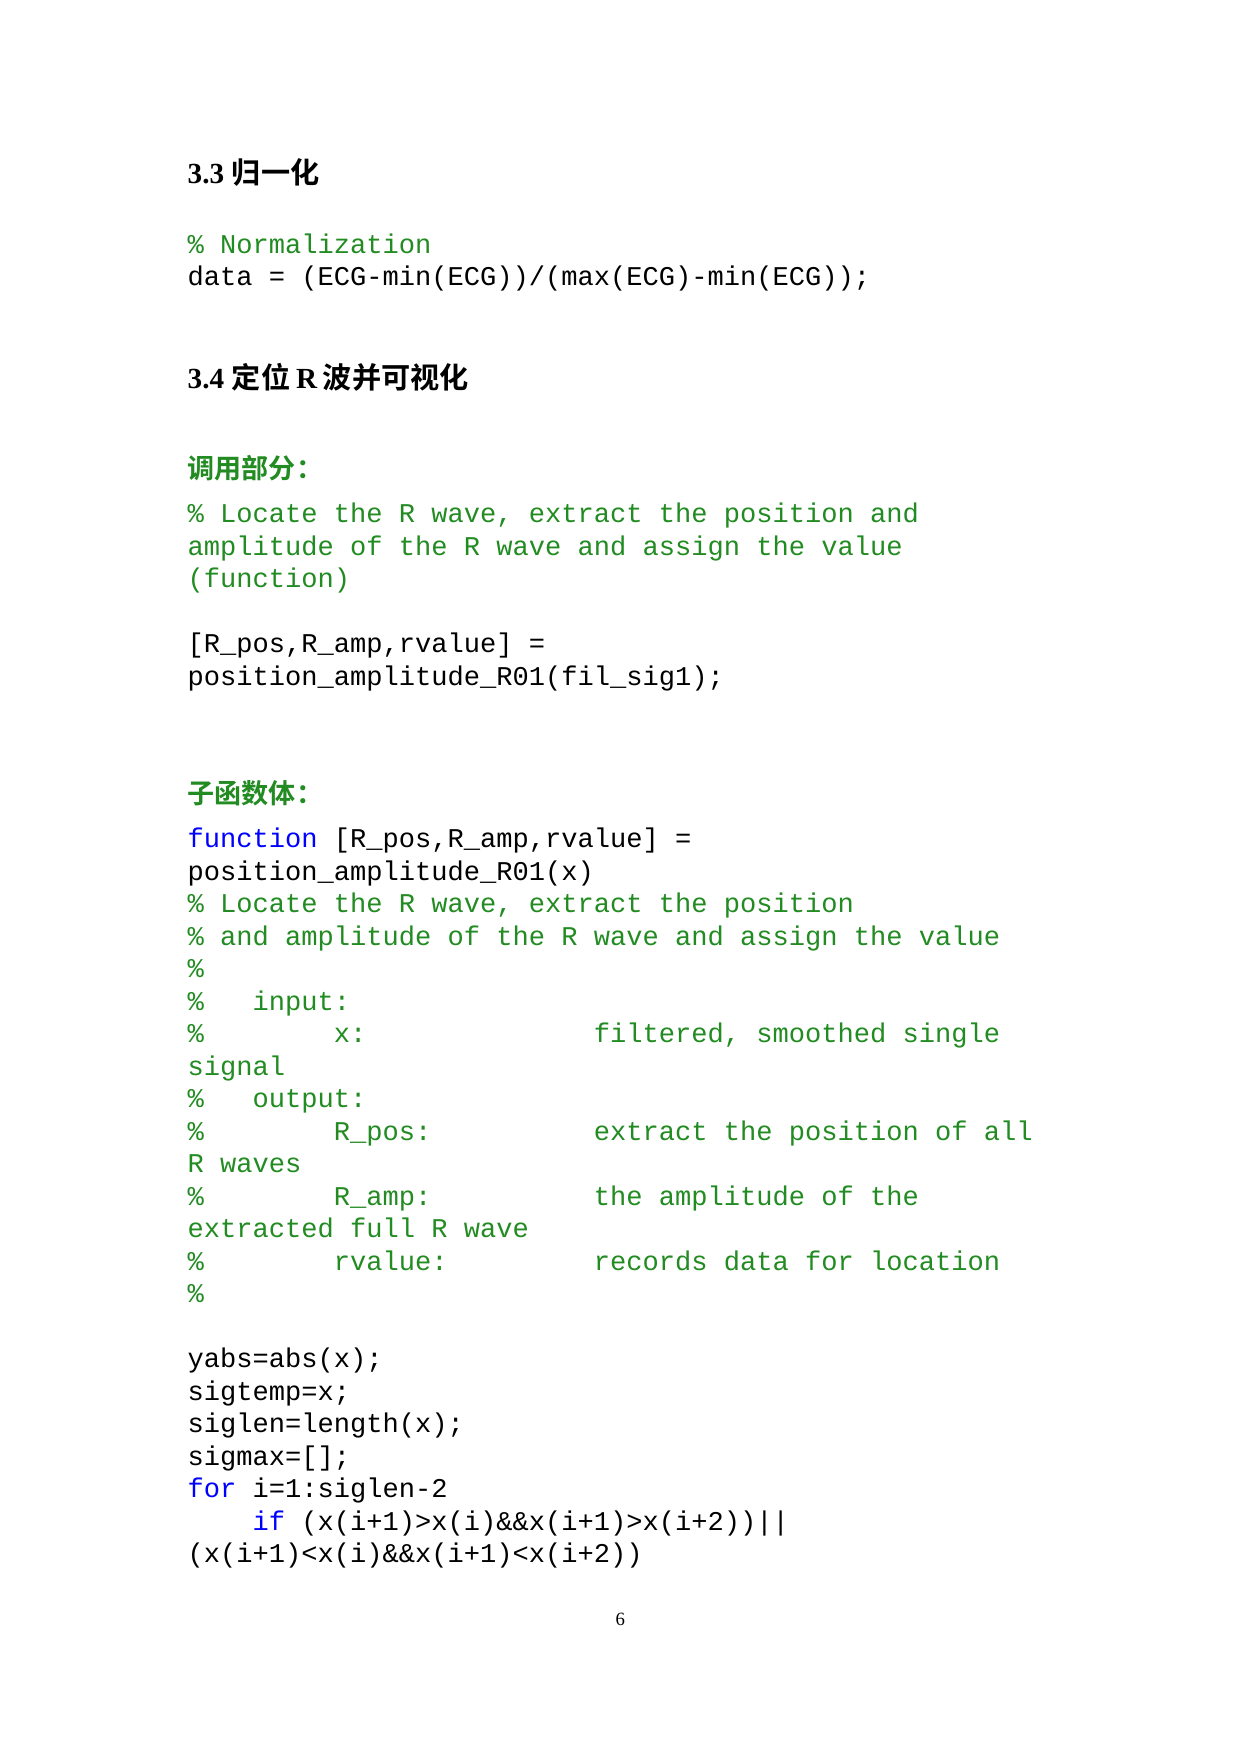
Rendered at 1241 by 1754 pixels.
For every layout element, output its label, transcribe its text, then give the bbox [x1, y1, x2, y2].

text [R_pos,R_amp,rvalue] = position_amplitude_R01(fil_sig1); [187, 629, 1053, 694]
text 调用部分： [187, 434, 1053, 499]
text % [187, 954, 1053, 987]
text % x: filtered, smoothed single signal [187, 1019, 1053, 1084]
text sigtemp=x; [187, 1377, 1053, 1409]
text for i=1:siglen-2 [187, 1474, 1053, 1507]
text % rvalue: records data for location [187, 1247, 1053, 1279]
text % Normalization [187, 230, 1053, 262]
text siglen=length(x); [187, 1409, 1053, 1442]
subtitle 3.3 归一化 [187, 150, 1053, 192]
text % and amplitude of the R wave and assign the value [187, 922, 1053, 954]
text % [187, 1279, 1053, 1312]
text % Locate the R wave, extract the position [187, 889, 1053, 922]
text yabs=abs(x); [187, 1344, 1053, 1377]
text data = (ECG-min(ECG))/(max(ECG)-min(ECG)); [187, 262, 1053, 295]
text % Locate the R wave, extract the position and amplitude of the R wave and assign the value (function) [187, 499, 1053, 597]
text sigmax=[]; [187, 1442, 1053, 1474]
text % R_amp: the amplitude of the extracted full R wave [187, 1182, 1053, 1247]
text % input: [187, 987, 1053, 1019]
text % output: [187, 1084, 1053, 1117]
text if (x(i+1)>x(i)&&x(i+1)>x(i+2))||(x(i+1)<x(i)&&x(i+1)<x(i+2)) [187, 1507, 1053, 1572]
subtitle 3.4 定位R波并可视化 [187, 354, 1053, 397]
text % R_pos: extract the position of all R waves [187, 1117, 1053, 1182]
text function [R_pos,R_amp,rvalue] = position_amplitude_R01(x) [187, 824, 1053, 889]
text 子函数体： [187, 759, 1053, 824]
